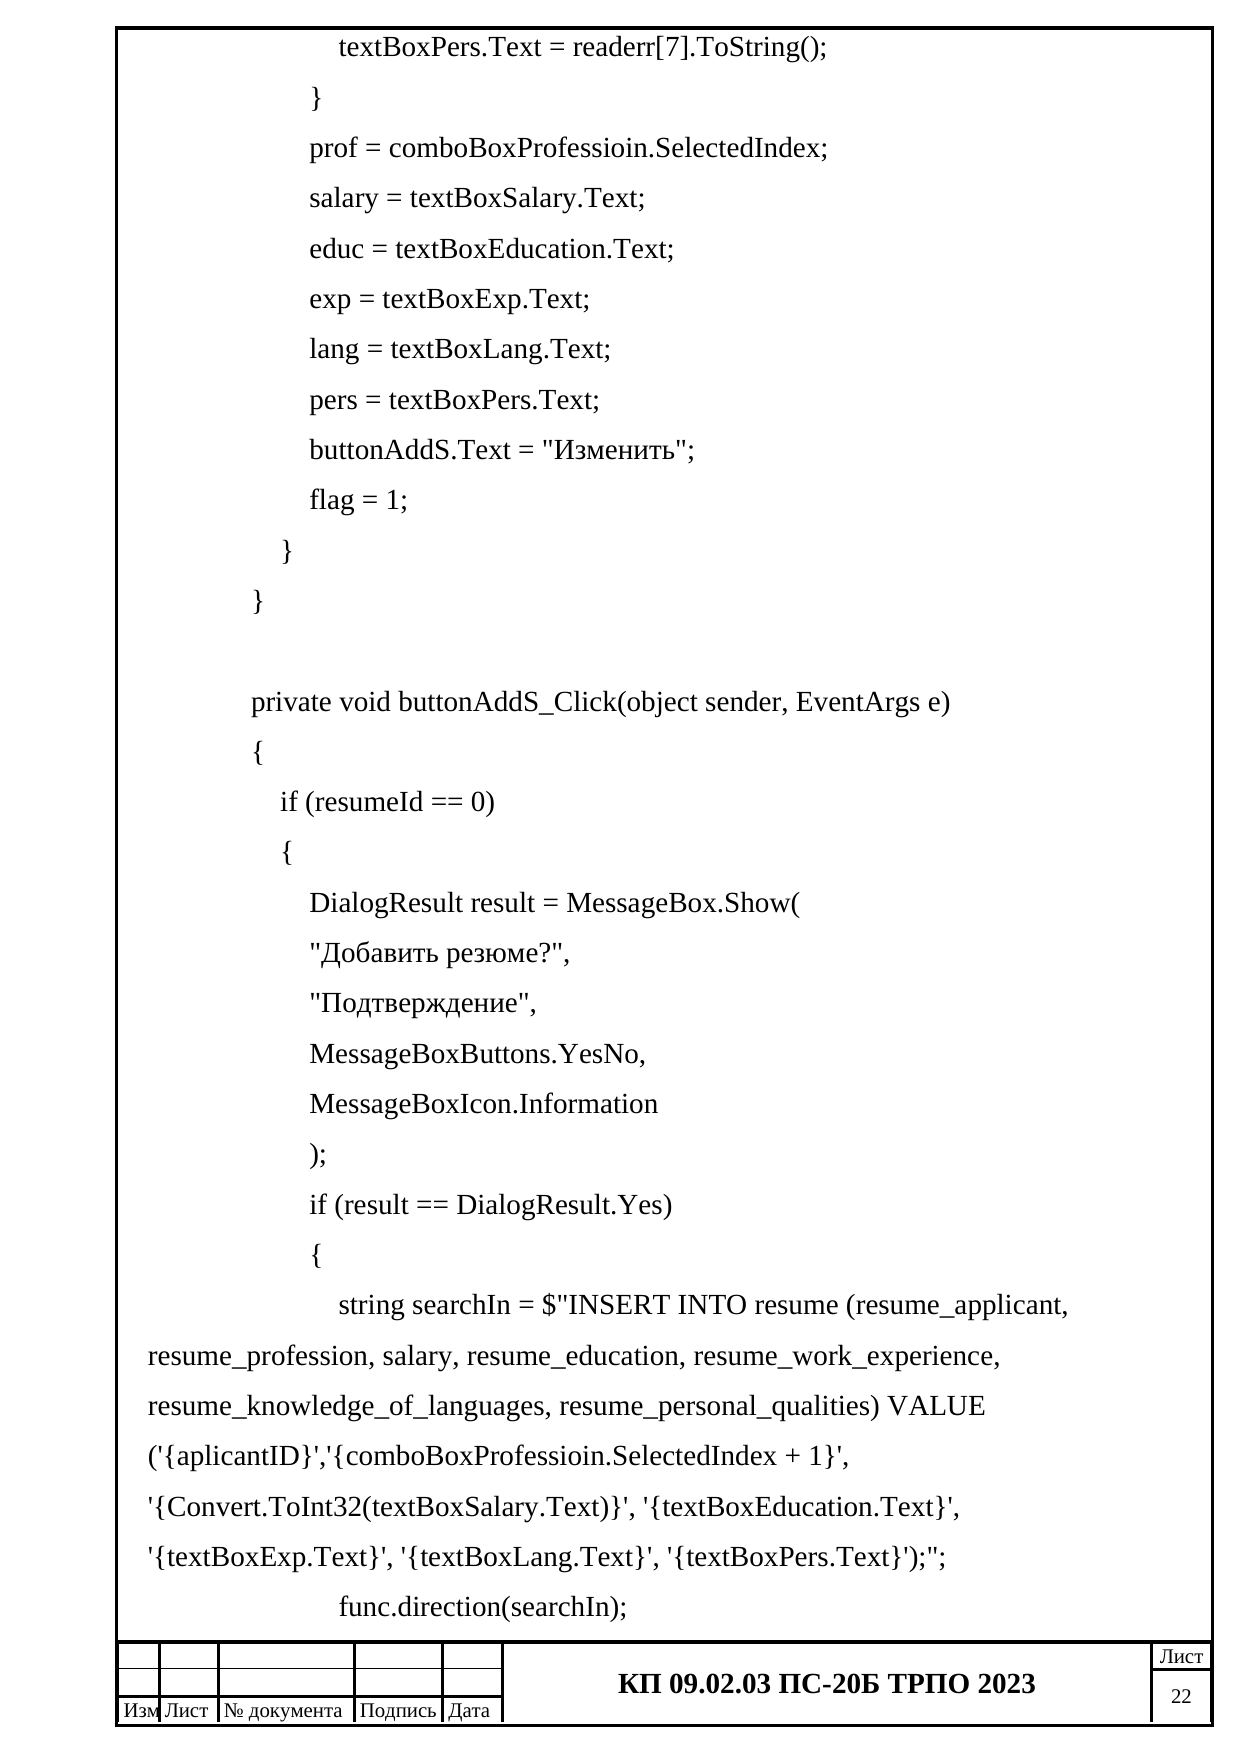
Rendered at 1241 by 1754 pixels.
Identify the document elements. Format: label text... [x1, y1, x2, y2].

text ); [148, 1136, 1181, 1170]
text private void buttonAddS_Click(object sender, EventArgs e) [148, 684, 1181, 717]
text } [148, 80, 1181, 113]
text MessageBoxButtons.YesNo, [148, 1036, 1181, 1069]
text } [148, 533, 1181, 566]
text "Добавить резюме?", [148, 935, 1181, 969]
text } [148, 583, 1181, 617]
text textBoxPers.Text = readerr[7].ToString(); [148, 30, 1181, 63]
text "Подтверждение", [148, 986, 1181, 1019]
text salary = textBoxSalary.Text; [148, 181, 1181, 214]
text buttonAddS.Text = "Изменить"; [148, 432, 1181, 466]
text pers = textBoxPers.Text; [148, 382, 1181, 415]
text DialogResult result = MessageBox.Show( [148, 885, 1181, 918]
text prof = comboBoxProfessioin.SelectedIndex; [148, 130, 1181, 164]
text exp = textBoxExp.Text; [148, 281, 1181, 315]
text string searchIn = $"INSERT INTO resume (resume_applicant, resume_profession, salary, resume_education, resume_work_experience, resume_knowledge_of_languages, resume_personal_qualities) VALUE ('{aplicantID}','{comboBoxProfessioin.SelectedIndex + 1}', '{Convert.ToInt32(textBoxSalary.Text)}', '{textBoxEducation.Text}', '{textBoxExp.Text}', '{textBoxLang.Text}', '{textBoxPers.Text}');"; [148, 1287, 1181, 1572]
text func.direction(searchIn); [148, 1589, 1181, 1623]
text educ = textBoxEducation.Text; [148, 231, 1181, 264]
text lang = textBoxLang.Text; [148, 331, 1181, 365]
text if (resumeId == 0) [148, 784, 1181, 818]
text { [148, 734, 1181, 767]
text flag = 1; [148, 482, 1181, 516]
text if (result == DialogResult.Yes) [148, 1187, 1181, 1220]
text MessageBoxIcon.Information [148, 1086, 1181, 1120]
text { [148, 1237, 1181, 1271]
text { [148, 834, 1181, 868]
